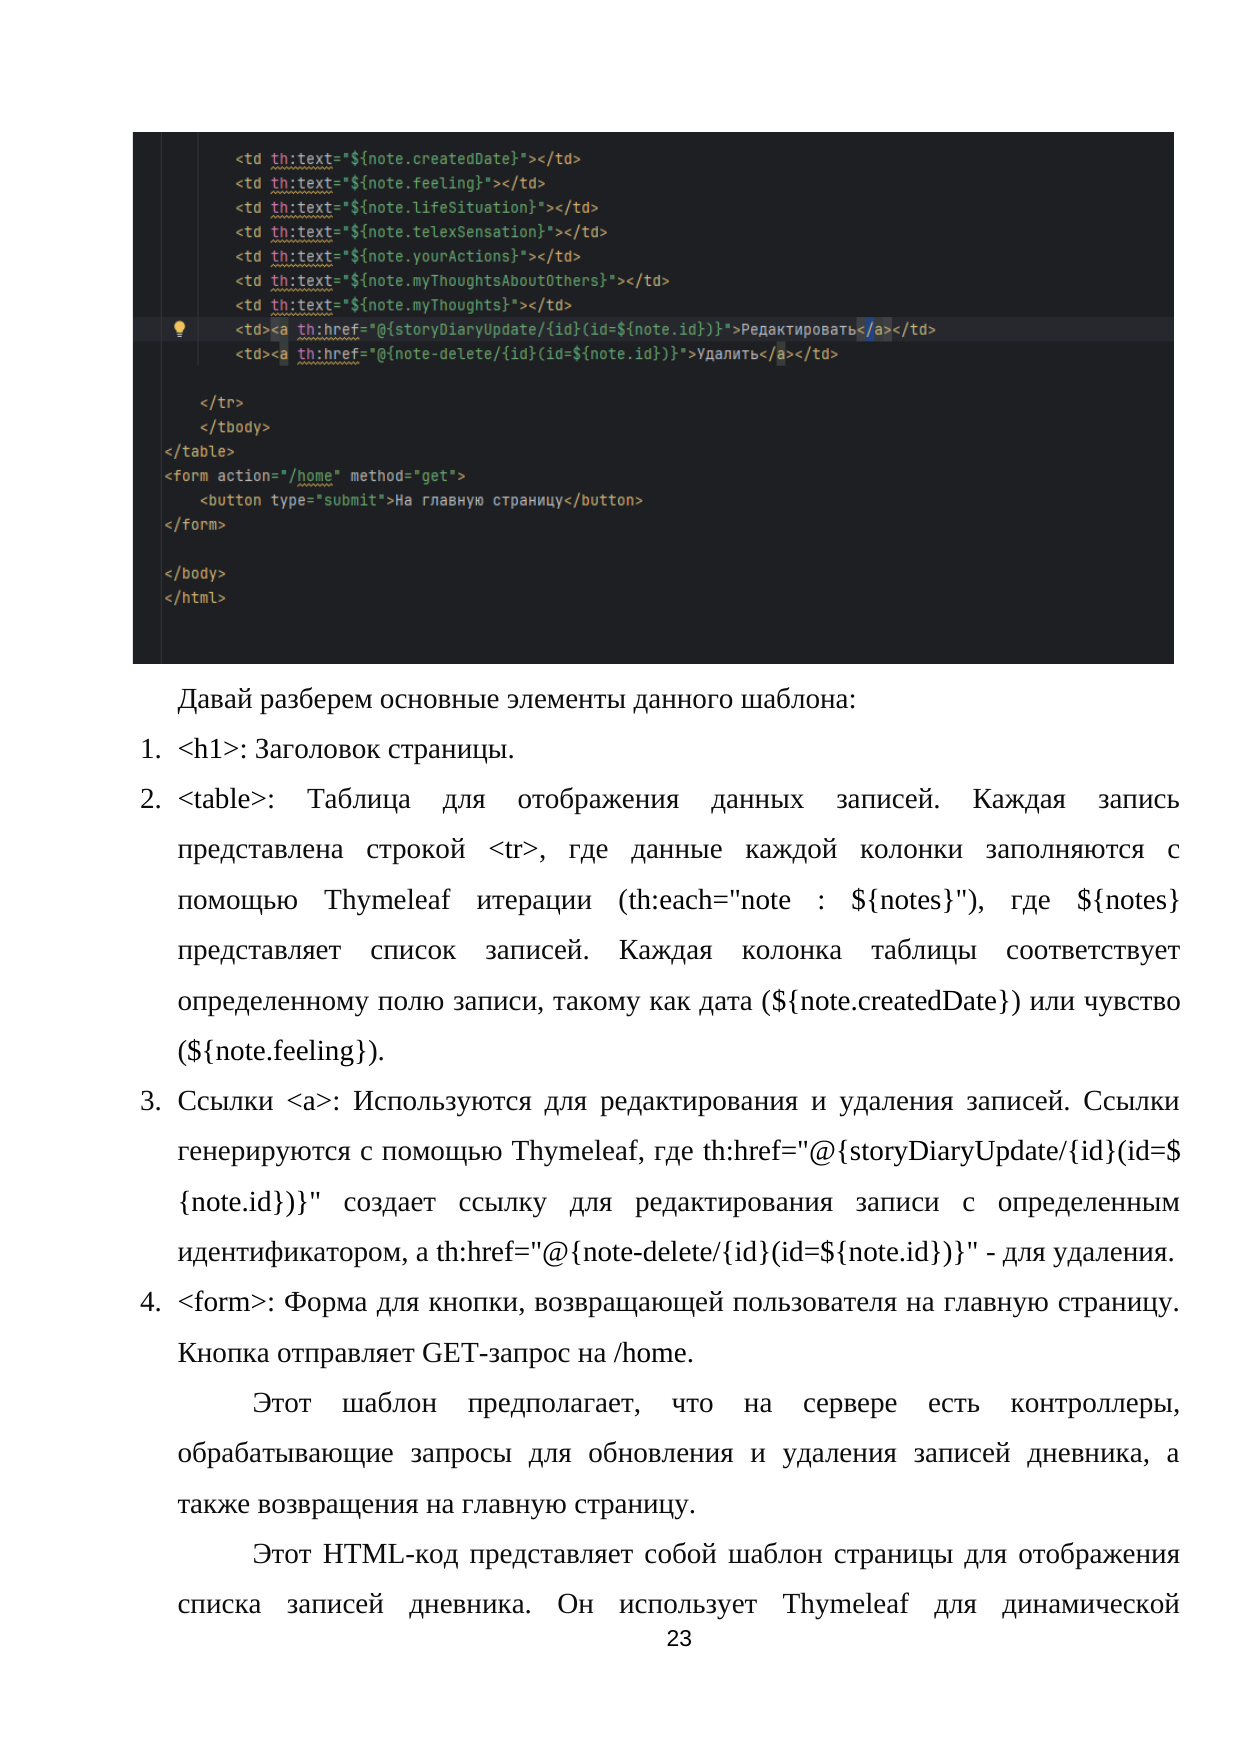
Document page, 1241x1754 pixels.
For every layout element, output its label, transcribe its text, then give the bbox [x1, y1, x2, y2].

list <form>: Форма для кнопки, возвращающей пользователя на главную страницу. Кнопка отправляет GET-запрос на /home. [140, 1284, 1181, 1368]
list <h1>: Заголовок страницы. [140, 731, 1181, 764]
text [177, 1536, 1181, 1620]
list <table>: Таблица для отображения данных записей. Каждая запись представлена строкой <tr>, где данные каждой колонки заполняются с помощью Thymeleaf итерации (th:each="note : ${notes}"), где ${notes} представляет список записей. Каждая колонка таблицы соответствует определенному полю записи, такому как дата (${note.createdDate}) или чувство (${note.feeling}). [140, 781, 1181, 1066]
list Ссылки <a>: Используются для редактирования и удаления записей. Ссылки генерируются с помощью Thymeleaf, где th:href="@{storyDiaryUpdate/{id}(id=${note.id})}" создает ссылку для редактирования записи с определенным идентификатором, а th:href="@{note-delete/{id}(id=${note.id})}" - для удаления. [140, 1083, 1181, 1268]
text Этот шаблон предполагает, что на сервере есть контроллеры, обрабатывающие запросы для обновления и удаления записей дневника, а также возвращения на главную страницу. [177, 1385, 1181, 1519]
picture [132, 132, 1174, 664]
